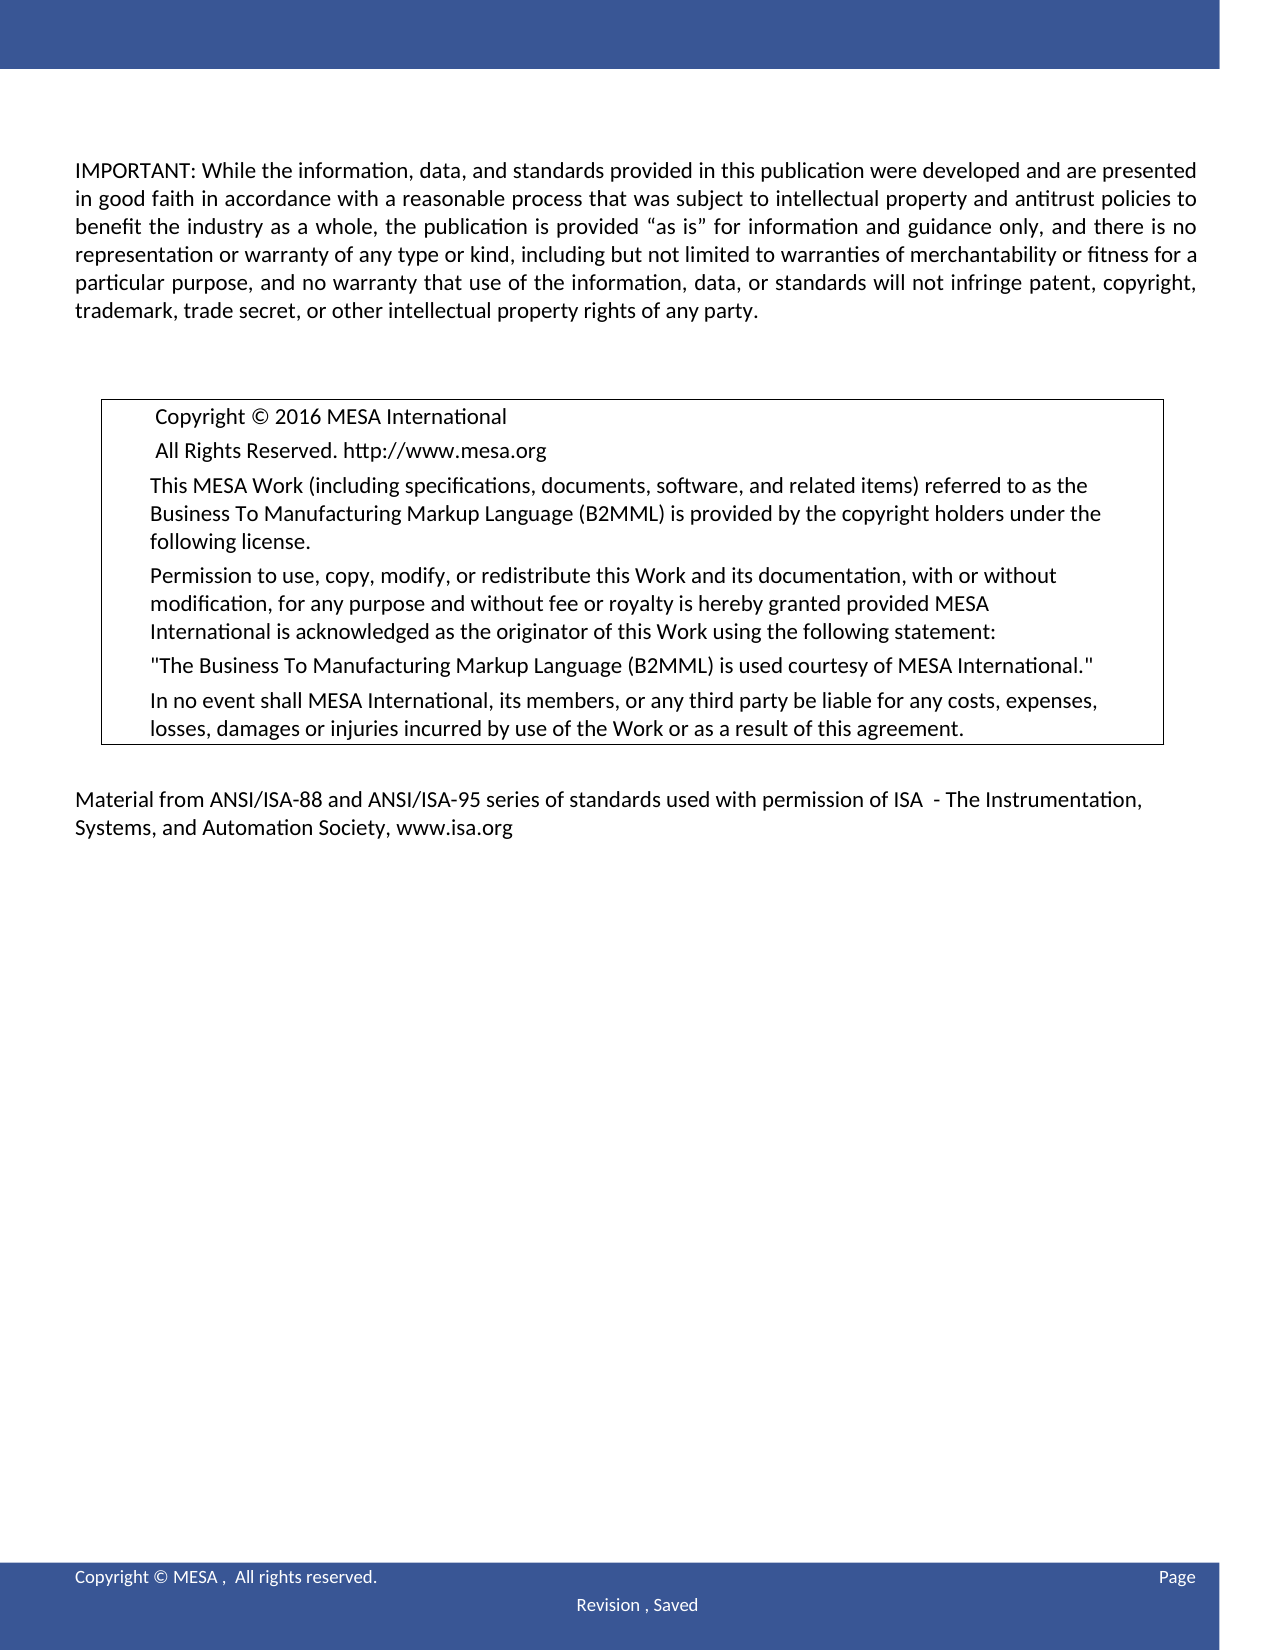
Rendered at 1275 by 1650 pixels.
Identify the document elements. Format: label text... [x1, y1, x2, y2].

text In no event shall MESA International, its members, or any third party be liable for any costs, expenses, losses, damages or injuries incurred by use of the Work or as a result of this agreement. [102, 683, 1163, 744]
text "The Business To Manufacturing Markup Language (B2MML) is used courtesy of MESA International." [102, 648, 1163, 679]
text IMPORTANT: While the information, data, and standards provided in this publication were developed and are presented in good faith in accordance with a reasonable process that was subject to intellectual property and antitrust policies to benefit the industry as a whole, the publication is provided “as is” for information and guidance only, and there is no representation or warranty of any type or kind, including but not limited to warranties of merchantability or fitness for a particular purpose, and no warranty that use of the information, data, or standards will not infringe patent, copyright, trademark, trade secret, or other intellectual property rights of any party. [75, 156, 1200, 324]
text Copyright © 2016 MESA International [102, 400, 1163, 430]
text This MESA Work (including specifications, documents, software, and related items) referred to as the Business To Manufacturing Markup Language (B2MML) is provided by the copyright holders under the following license. [102, 468, 1163, 555]
text Permission to use, copy, modify, or redistribute this Work and its documentation, with or without modification, for any purpose and without fee or royalty is hereby granted provided MESA International is acknowledged as the originator of this Work using the following statement: [102, 558, 1163, 645]
text Material from ANSI/ISA-88 and ANSI/ISA-95 series of standards used with permission of ISA - The Instrumentation, Systems, and Automation Society, www.isa.org [75, 785, 1200, 841]
text All Rights Reserved. http://www.mesa.org [102, 433, 1163, 464]
